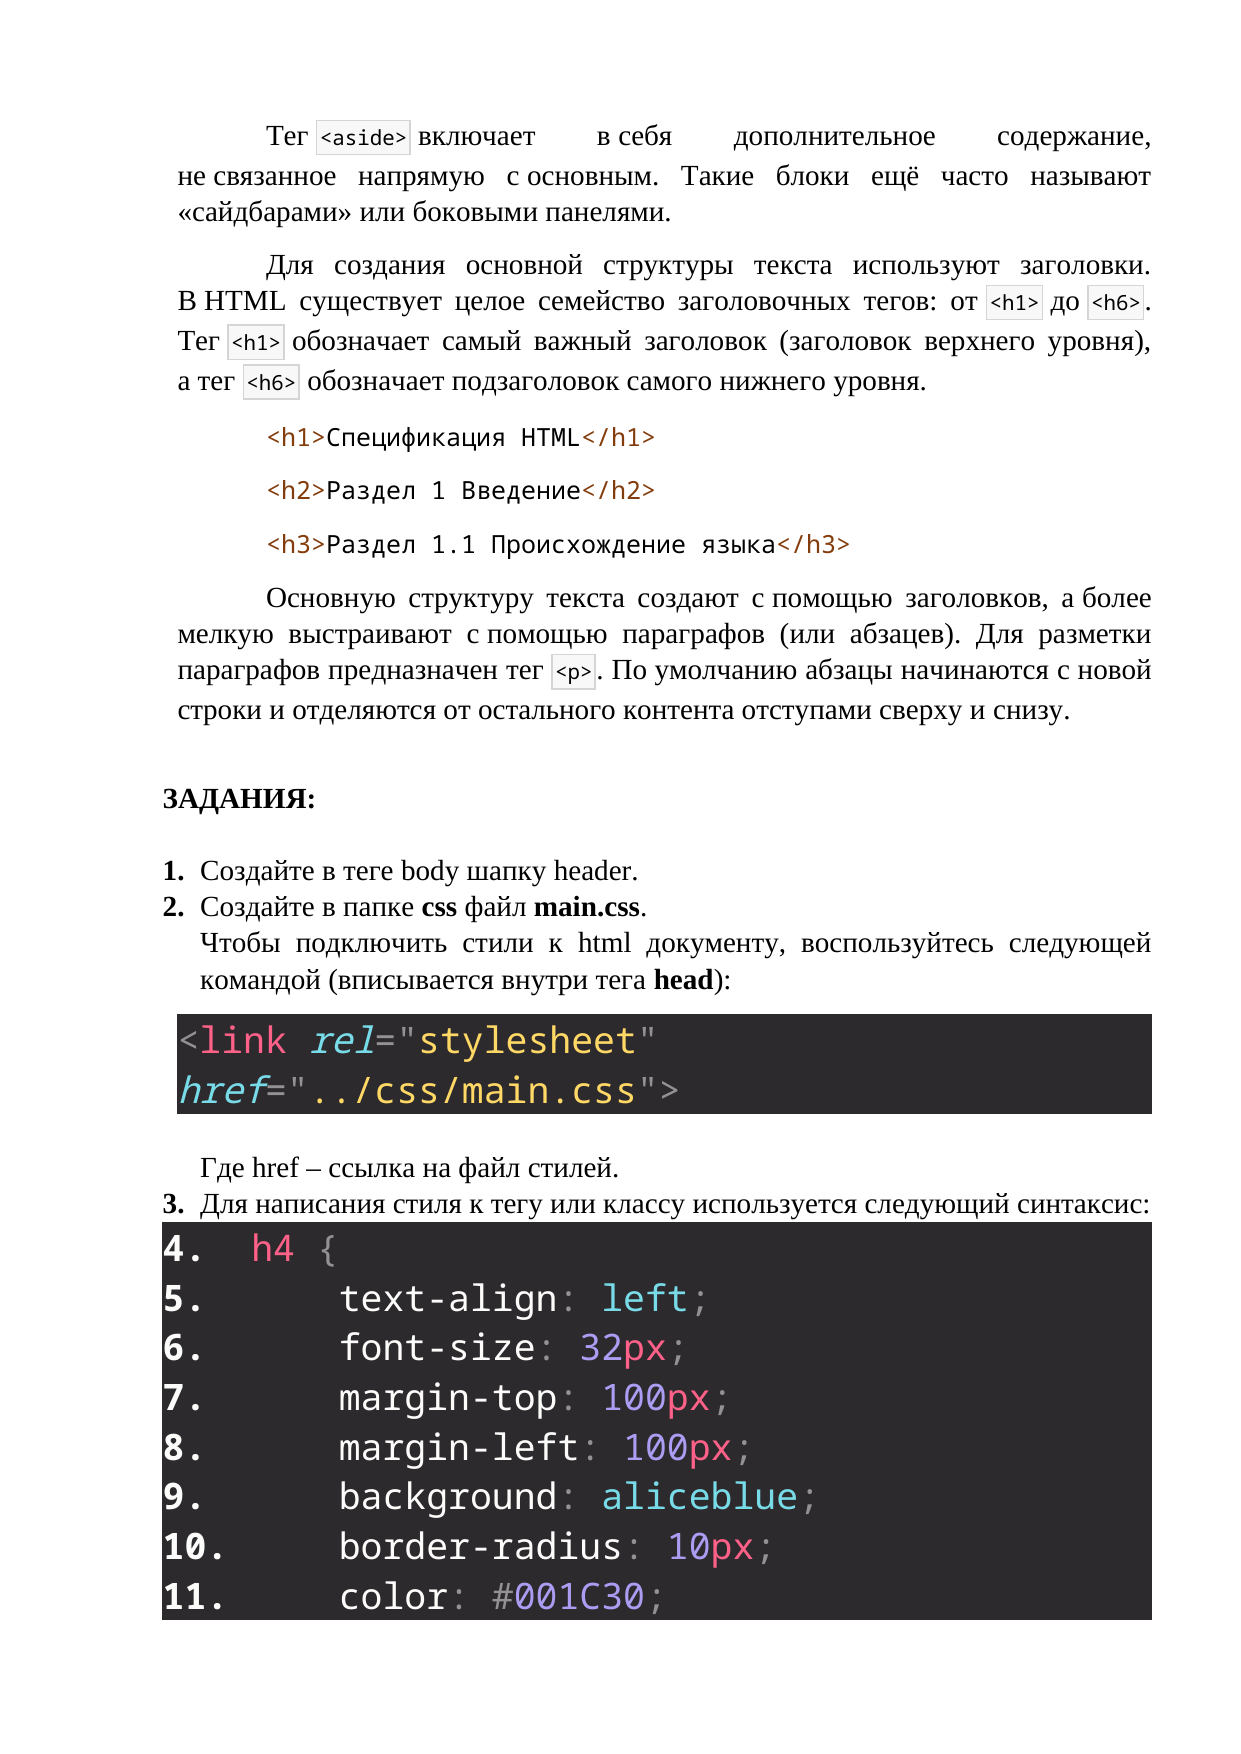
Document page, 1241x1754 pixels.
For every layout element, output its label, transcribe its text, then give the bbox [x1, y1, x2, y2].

list border-radius: 10px; [162, 1521, 1152, 1570]
list text-align: left; [162, 1272, 1152, 1322]
list h4 { [162, 1222, 1152, 1272]
list Создайте в теге body шапку header. [162, 853, 1152, 887]
list margin-top: 100px; [162, 1371, 1152, 1421]
list font-size: 32px; [162, 1322, 1152, 1371]
text Основную структуру текста создают с помощью заголовков, а более мелкую выстраивают с помощью параграфов (или абзацев). Для разметки параграфов предназначен тег <p>. По умолчанию абзацы начинаются с новой строки и отделяются от остального контента отступами сверху и снизу. [177, 580, 1152, 726]
text Тег <aside> включает в себя дополнительное содержание, не связанное напрямую с основным. Такие блоки ещё часто называют «сайдбарами» или боковыми панелями. [177, 118, 1152, 227]
text <h2>Раздел 1 Введение</h2> [177, 473, 1152, 507]
text <h3>Раздел 1.1 Происхождение языка</h3> [177, 526, 1152, 561]
list Чтобы подключить стили к html документу, воспользуйтесь следующей командой (вписывается внутри тега head): [200, 926, 1152, 995]
text <h1>Спецификация HTML</h1> [177, 419, 1152, 454]
text <link rel="stylesheet" href="../css/main.css"> [177, 1014, 1152, 1114]
list Создайте в папке css файл main.css. [162, 889, 1152, 923]
list ЗАДАНИЯ: [162, 781, 1152, 814]
text Для создания основной структуры текста используют заголовки. В HTML существует целое семейство заголовочных тегов: от <h1> до <h6>. Тег <h1> обозначает самый важный заголовок (заголовок верхнего уровня), а тег <h6> обозначает подзаголовок самого нижнего уровня. [177, 247, 1152, 400]
list Для написания стиля к тегу или классу используется следующий синтаксис: [162, 1186, 1152, 1220]
list color: #001C30; [162, 1570, 1152, 1620]
list margin-left: 100px; [162, 1421, 1152, 1471]
list Где href – ссылка на файл стилей. [200, 1150, 1152, 1184]
list background: aliceblue; [162, 1471, 1152, 1521]
